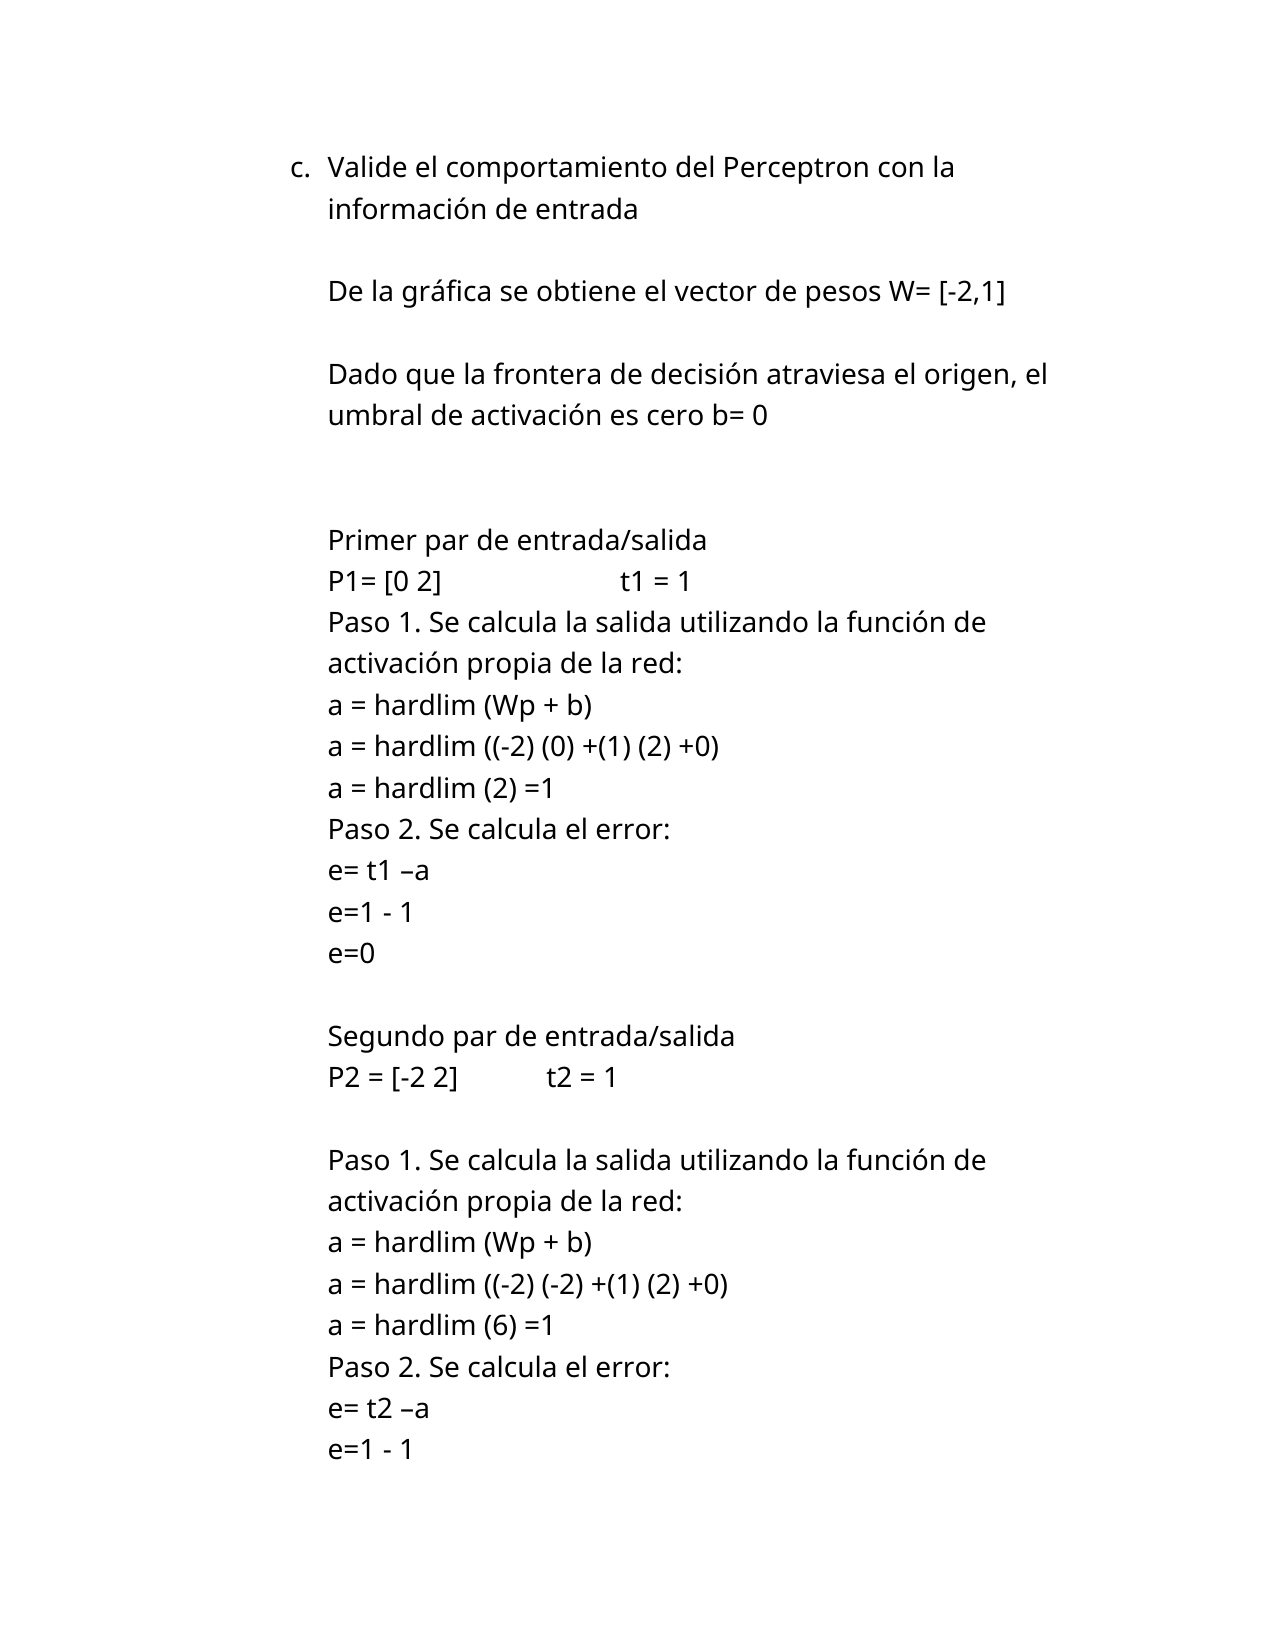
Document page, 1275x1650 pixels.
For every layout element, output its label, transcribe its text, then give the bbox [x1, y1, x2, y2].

list Primer par de entrada/salida [327, 520, 1098, 558]
list e=1 - 1 [327, 892, 1098, 930]
list a = hardlim (2) =1 [327, 768, 1098, 806]
list e=1 - 1 [327, 1429, 1098, 1468]
list e=0 [327, 933, 1098, 972]
list a = hardlim ((-2) (0) +(1) (2) +0) [327, 727, 1098, 765]
list P2 = [-2 2] t2 = 1 [327, 1057, 1098, 1096]
list a = hardlim (6) =1 [327, 1306, 1098, 1344]
list De la gráfica se obtiene el vector de pesos W= [-2,1] [327, 272, 1098, 310]
list a = hardlim (Wp + b) [327, 1223, 1098, 1261]
list a = hardlim ((-2) (-2) +(1) (2) +0) [327, 1264, 1098, 1302]
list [327, 1140, 1098, 1220]
list Paso 2. Se calcula el error: [327, 809, 1098, 848]
list a = hardlim (Wp + b) [327, 685, 1098, 723]
list Dado que la frontera de decisión atraviesa el origen, el umbral de activación es cero b= 0 [327, 354, 1098, 434]
list Valide el comportamiento del Perceptron con la información de entrada [290, 148, 1098, 227]
list Segundo par de entrada/salida [327, 1016, 1098, 1054]
list P1= [0 2] t1 = 1 [327, 561, 1098, 599]
list e= t2 –a [327, 1388, 1098, 1427]
list Paso 2. Se calcula el error: [327, 1347, 1098, 1385]
list e= t1 –a [327, 851, 1098, 889]
list Paso 1. Se calcula la salida utilizando la función de activación propia de la red: [327, 602, 1098, 682]
